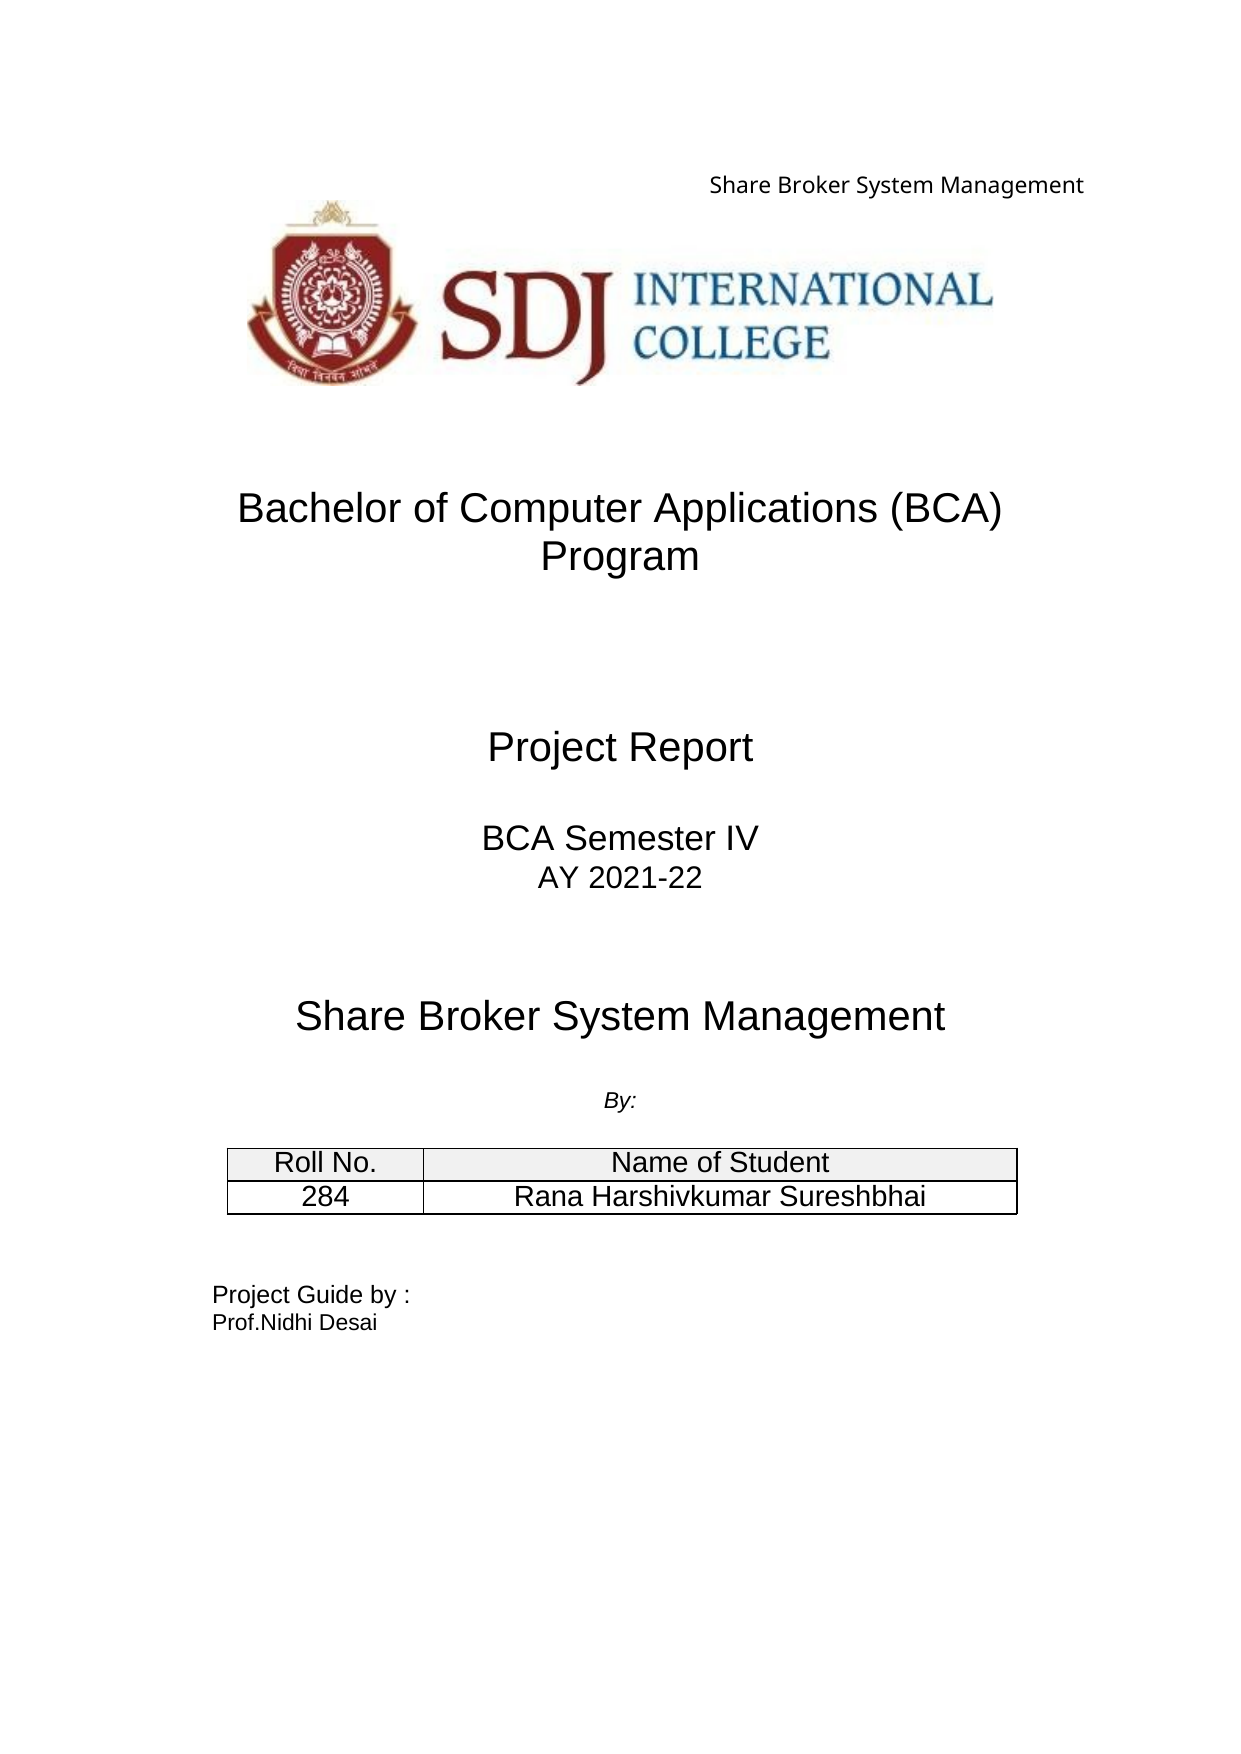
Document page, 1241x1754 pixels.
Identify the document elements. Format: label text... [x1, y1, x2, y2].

table_header Name of Student [424, 1149, 1016, 1180]
text By: [233, 1087, 1007, 1113]
text Project Report [233, 722, 1007, 770]
table_cell Rana Harshivkumar Sureshbhai [424, 1182, 1016, 1213]
text Share Broker System Management [233, 991, 1007, 1039]
table_cell 284 [228, 1182, 423, 1213]
text BCA Semester IV [233, 818, 1007, 859]
table_header Project Guide by : [191, 1283, 431, 1311]
picture [246, 200, 994, 386]
table_cell Prof.Nidhi Desai [191, 1311, 431, 1337]
text Bachelor of Computer Applications (BCA) Program [233, 483, 1007, 579]
table_header Roll No. [228, 1149, 423, 1180]
text AY 2021-22 [233, 859, 1007, 895]
